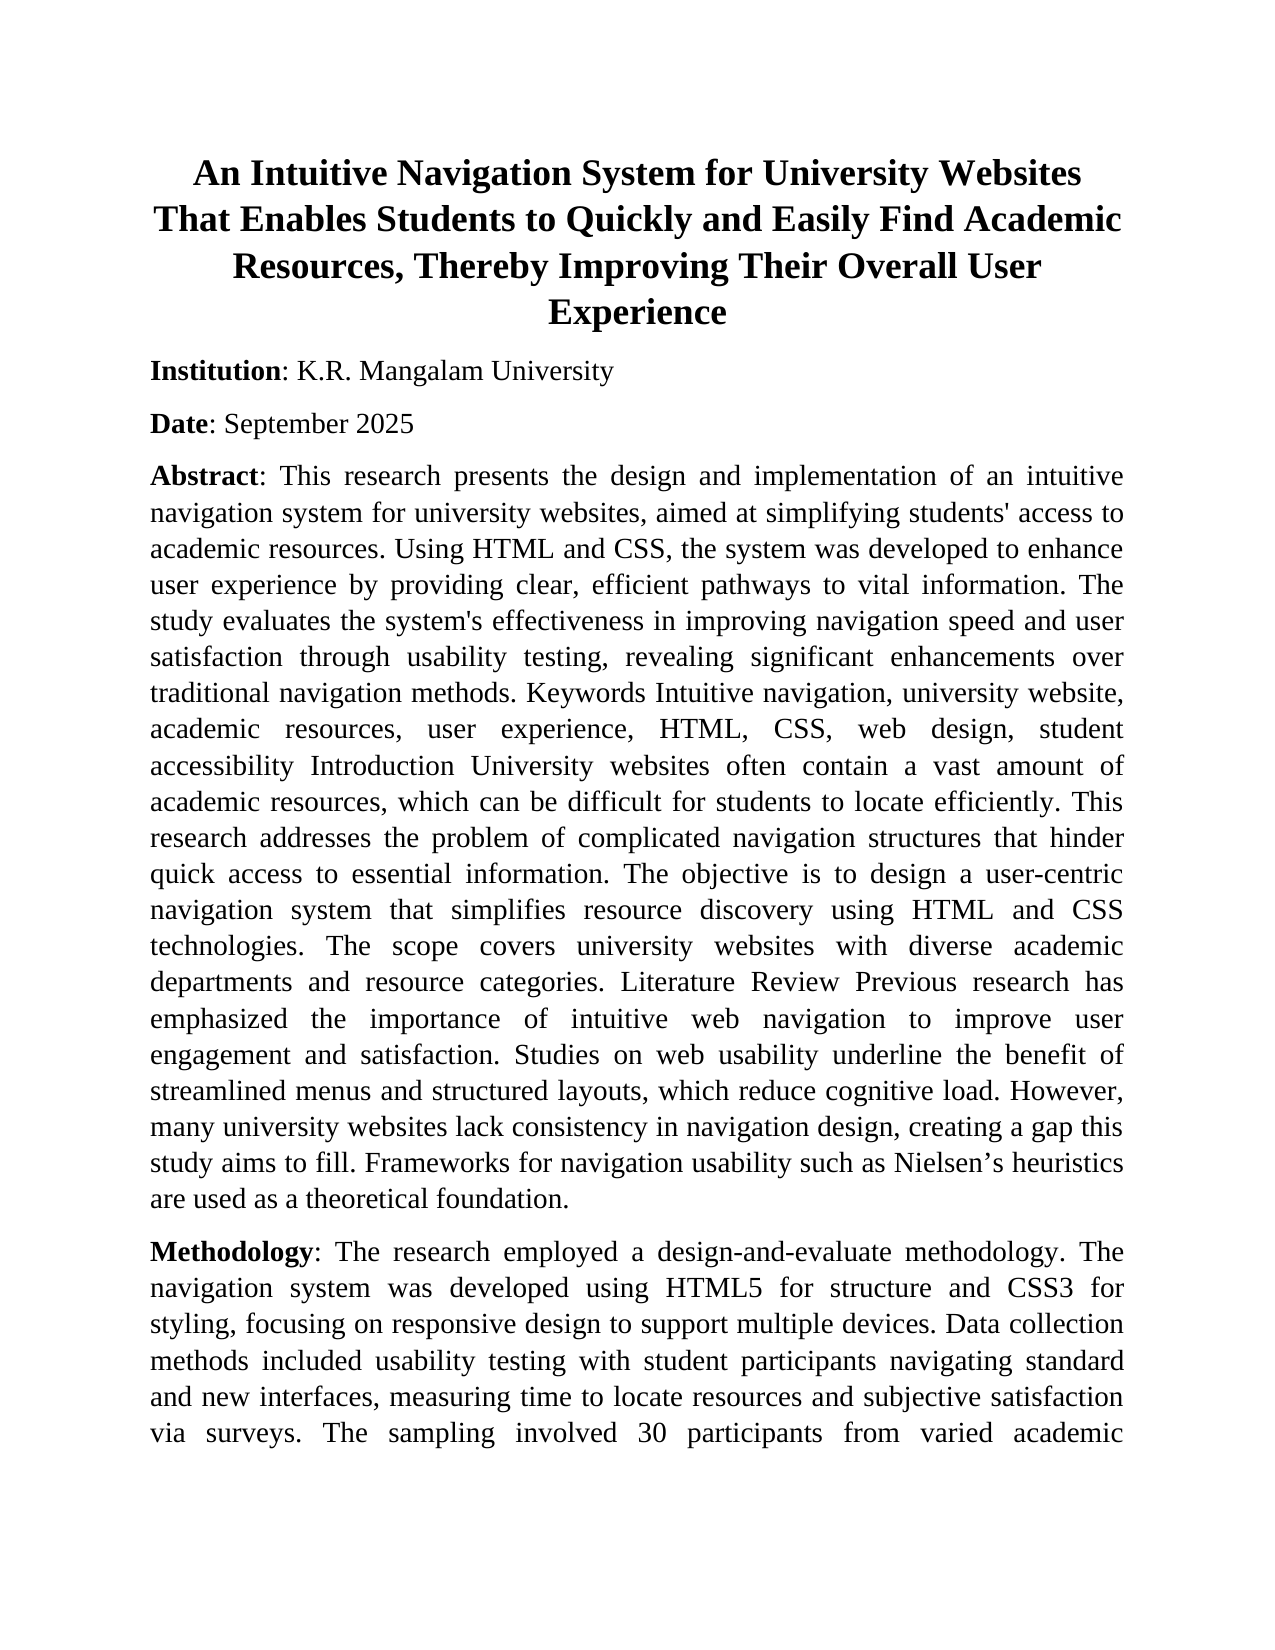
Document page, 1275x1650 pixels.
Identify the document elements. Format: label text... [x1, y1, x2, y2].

text An Intuitive Navigation System for University Websites That Enables Students to Quickly and Easily Find Academic Resources, Thereby Improving Their Overall User Experience [150, 150, 1125, 333]
text Abstract: This research presents the design and implementation of an intuitive navigation system for university websites, aimed at simplifying students' access to academic resources. Using HTML and CSS, the system was developed to enhance user experience by providing clear, efficient pathways to vital information. The study evaluates the system's effectiveness in improving navigation speed and user satisfaction through usability testing, revealing significant enhancements over traditional navigation methods. Keywords Intuitive navigation, university website, academic resources, user experience, HTML, CSS, web design, student accessibility Introduction University websites often contain a vast amount of academic resources, which can be difficult for students to locate efficiently. This research addresses the problem of complicated navigation structures that hinder quick access to essential information. The objective is to design a user-centric navigation system that simplifies resource discovery using HTML and CSS technologies. The scope covers university websites with diverse academic departments and resource categories. Literature Review Previous research has emphasized the importance of intuitive web navigation to improve user engagement and satisfaction. Studies on web usability underline the benefit of streamlined menus and structured layouts, which reduce cognitive load. However, many university websites lack consistency in navigation design, creating a gap this study aims to fill. Frameworks for navigation usability such as Nielsen’s heuristics are used as a theoretical foundation. [150, 458, 1125, 1215]
text Institution: K.R. Mangalam University [150, 353, 1125, 386]
text Date: September 2025 [150, 406, 1125, 439]
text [150, 1234, 1125, 1448]
